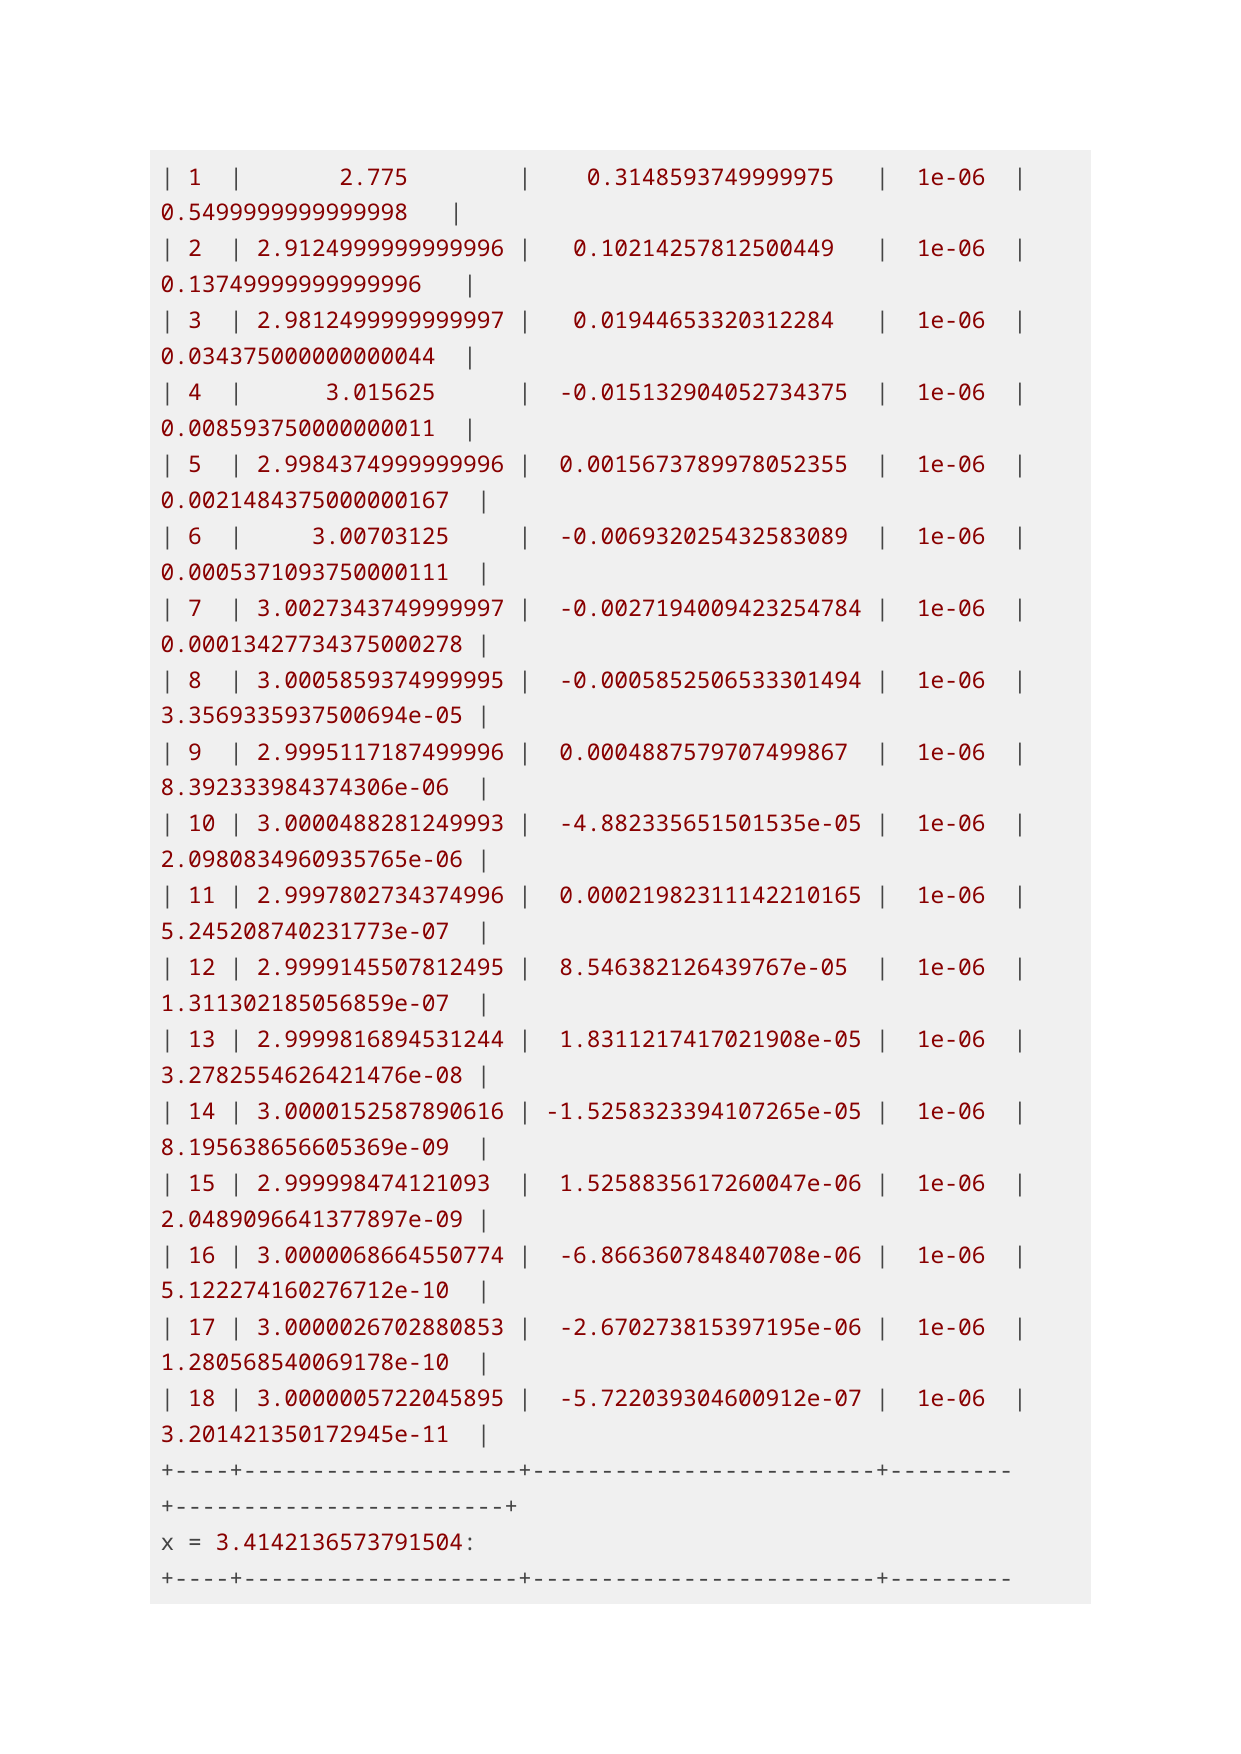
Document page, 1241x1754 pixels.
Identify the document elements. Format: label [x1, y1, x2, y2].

table_header [150, 150, 1091, 1604]
